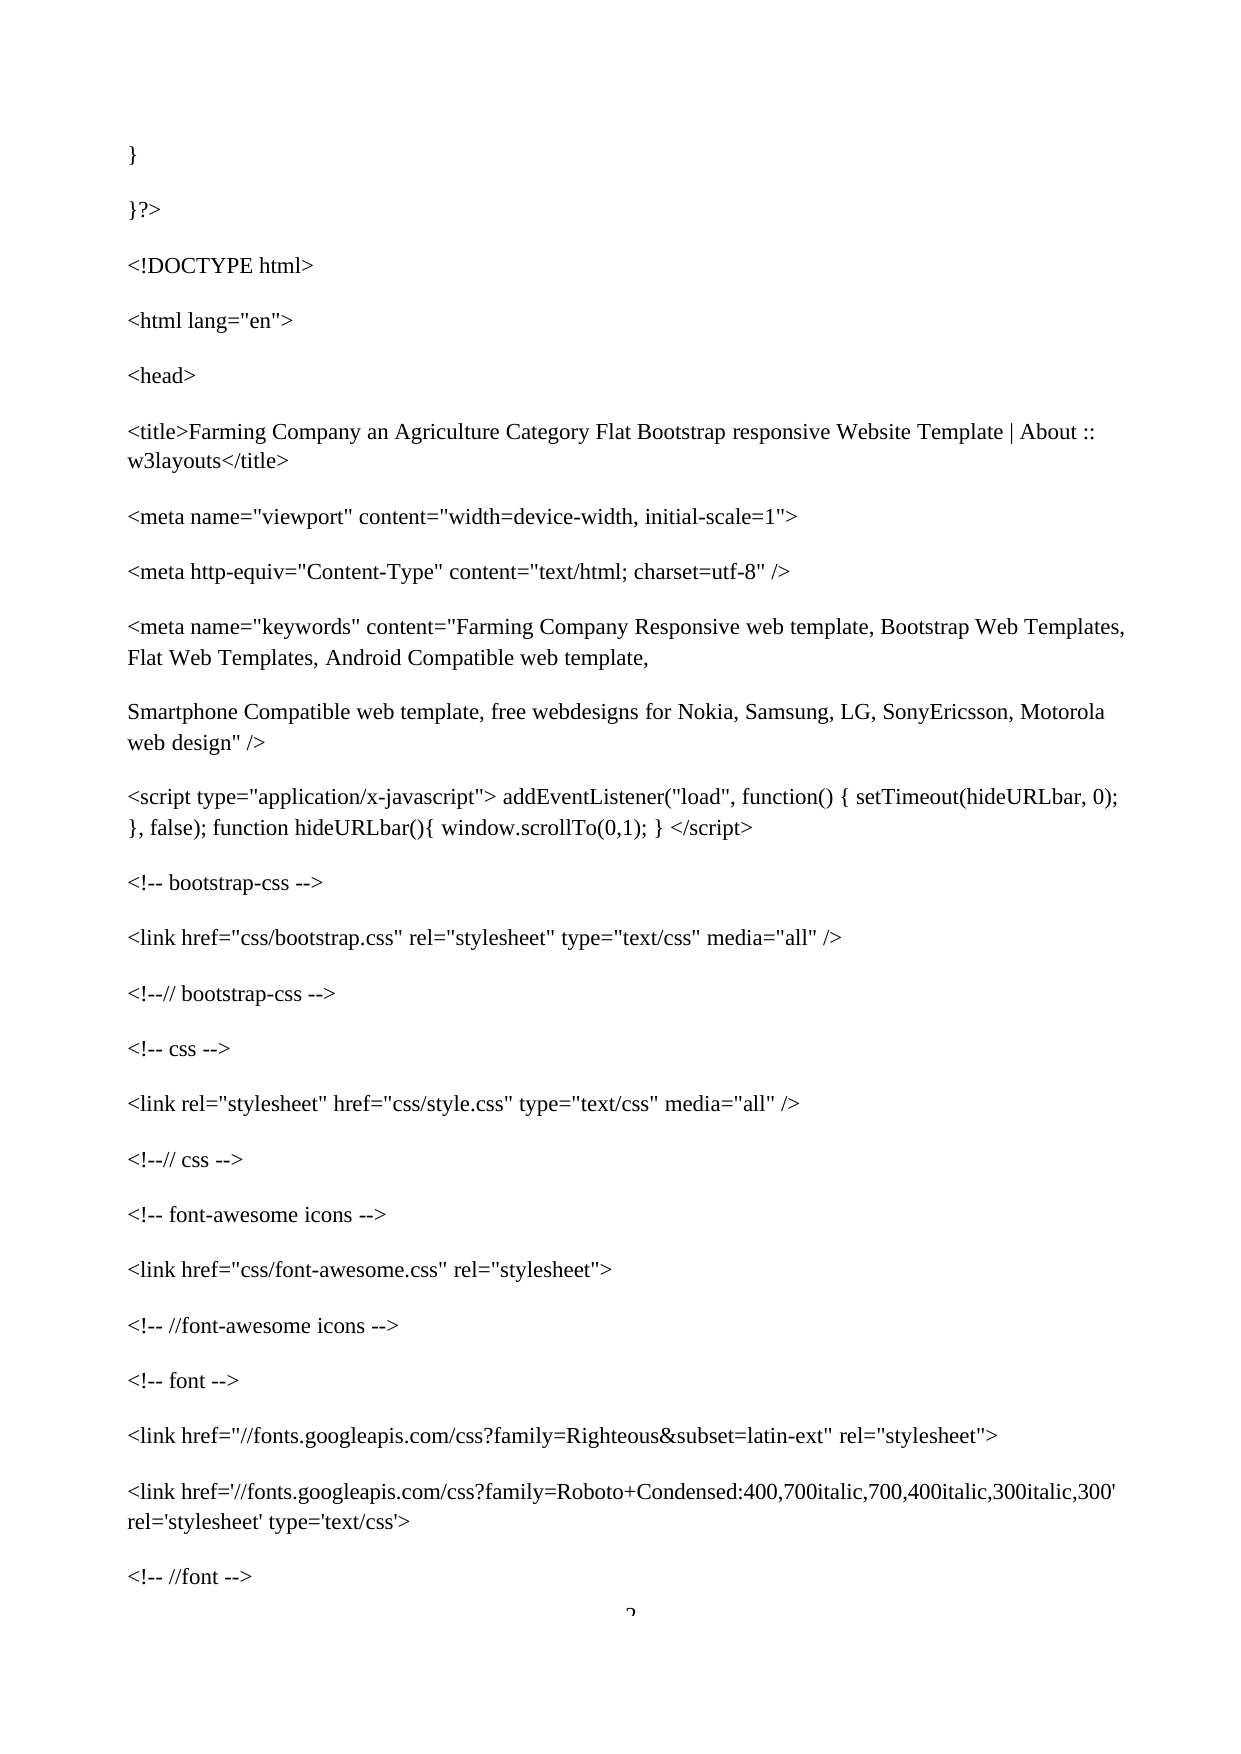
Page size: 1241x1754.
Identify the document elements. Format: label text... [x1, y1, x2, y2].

text Smartphone Compatible web template, free webdesigns for Nokia, Samsung, LG, SonyEricsson, Motorola web design" /> [127, 698, 1120, 755]
text <!--// bootstrap-css --> [127, 980, 1178, 1006]
text <!-- bootstrap-css --> [127, 869, 1178, 896]
text <link href="css/bootstrap.css" rel="stylesheet" type="text/css" media="all" /> [127, 924, 1178, 951]
text <meta name="viewport" content="width=device-width, initial-scale=1"> [127, 503, 1178, 529]
text }, false); function hideURLbar(){ window.scrollTo(0,1); } </script> [127, 814, 1178, 840]
text <link rel="stylesheet" href="css/style.css" type="text/css" media="all" /> [127, 1090, 1178, 1117]
text <link href='//fonts.googleapis.com/css?family=Roboto+Condensed:400,700italic,700,400italic,300italic,300' rel='stylesheet' type='text/css'> [127, 1478, 1178, 1534]
text <!-- css --> [127, 1035, 1178, 1061]
text <!-- //font-awesome icons --> [127, 1312, 1178, 1338]
text <meta name="keywords" content="Farming Company Responsive web template, Bootstrap Web Templates, Flat Web Templates, Android Compatible web template, [127, 613, 1128, 670]
text <link href="css/font-awesome.css" rel="stylesheet"> [127, 1257, 1178, 1283]
text } [127, 141, 1178, 168]
text <meta http-equiv="Content-Type" content="text/html; charset=utf-8" /> [127, 558, 1178, 584]
text <!DOCTYPE html> [127, 252, 1178, 278]
text <!-- font-awesome icons --> [127, 1201, 1178, 1227]
text }?> [127, 196, 1178, 223]
text <head> [127, 362, 1178, 389]
text <!-- //font --> [127, 1563, 1178, 1589]
text <title>Farming Company an Agriculture Category Flat Bootstrap responsive Website Template | About :: w3layouts</title> [127, 418, 1178, 474]
text <script type="application/x-javascript"> addEventListener("load", function() { setTimeout(hideURLbar, 0); [127, 783, 1178, 809]
text <link href="//fonts.googleapis.com/css?family=Righteous&subset=latin-ext" rel="stylesheet"> [127, 1423, 1178, 1449]
text <html lang="en"> [127, 307, 1178, 333]
text <!--// css --> [127, 1146, 1178, 1172]
text <!-- font --> [127, 1367, 1178, 1393]
